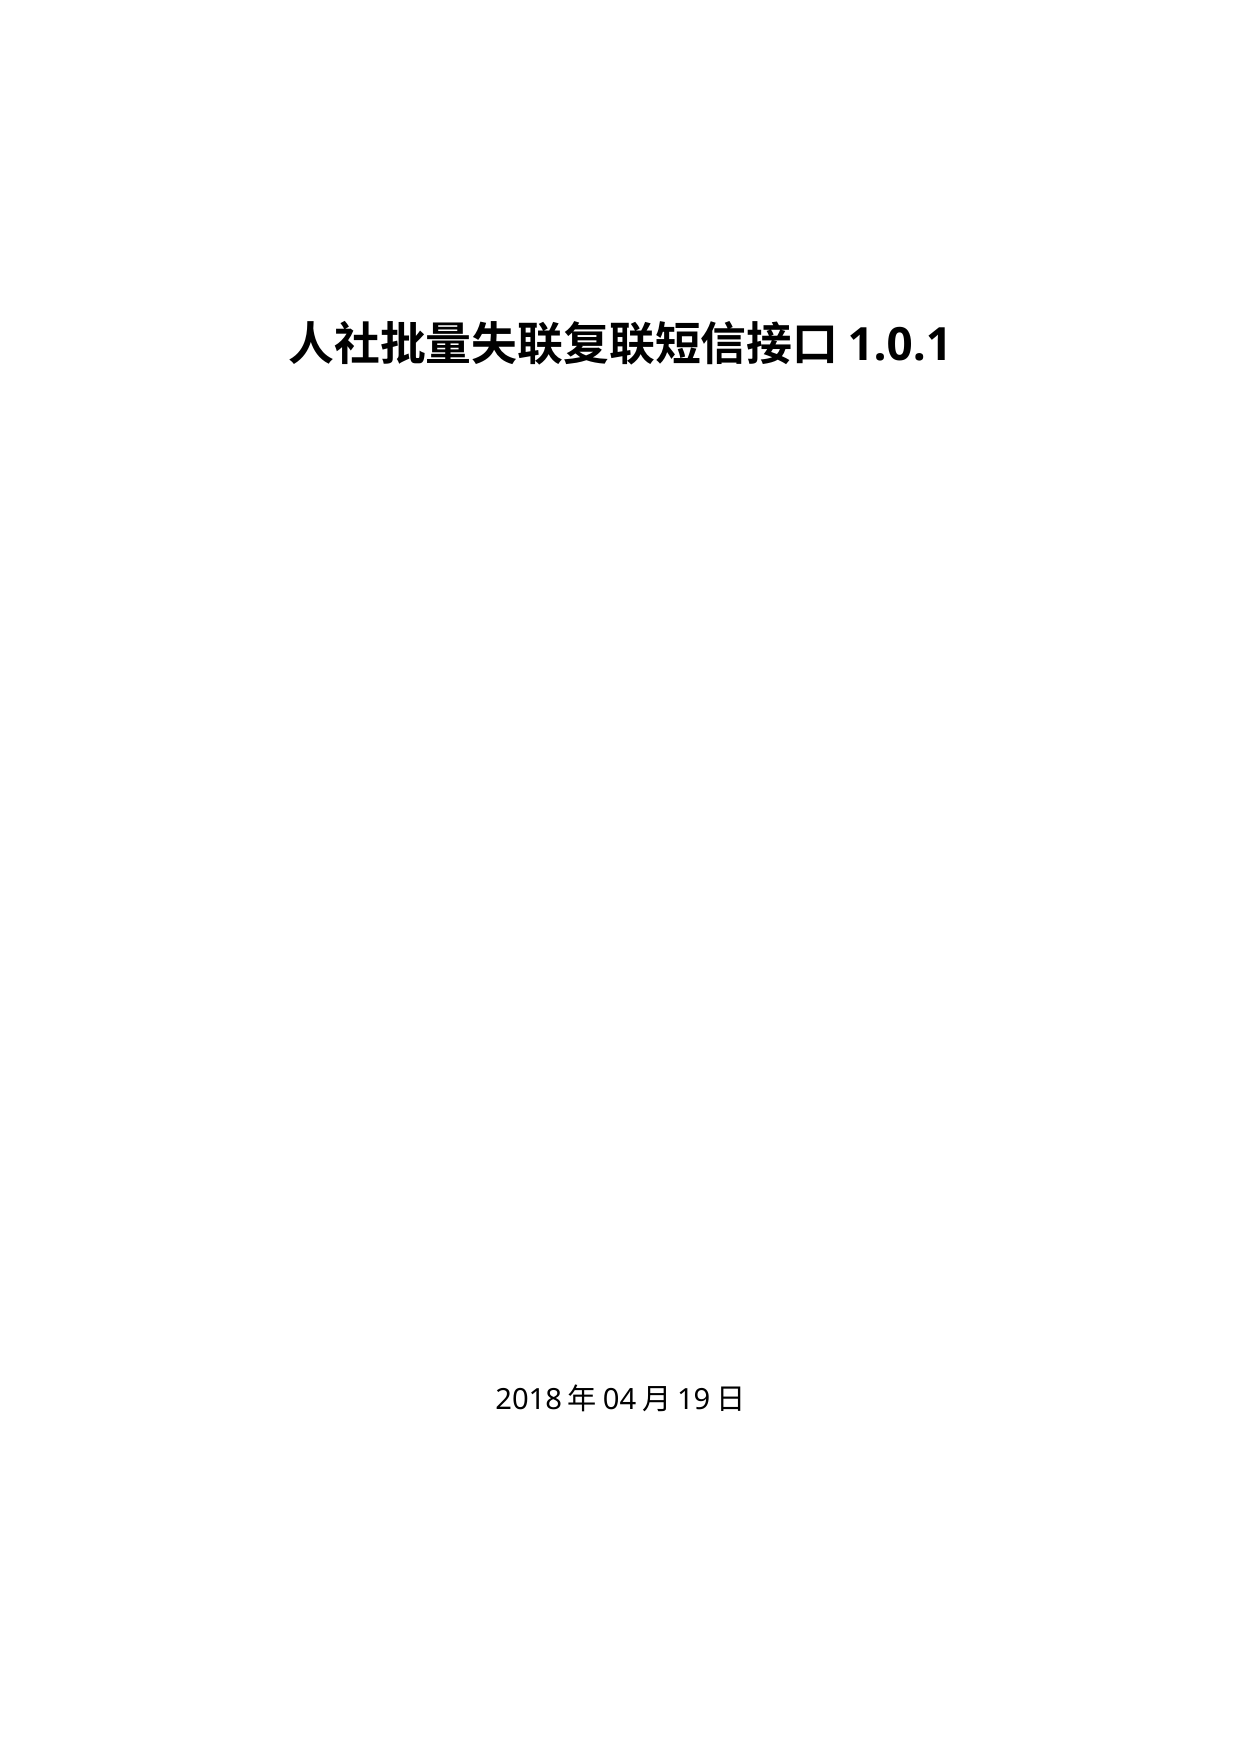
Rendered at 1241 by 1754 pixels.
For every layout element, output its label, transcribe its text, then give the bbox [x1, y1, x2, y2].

text 2018年04月19日 [187, 1364, 1053, 1429]
text 人社批量失联复联短信接口1.0.1 [187, 292, 1053, 389]
